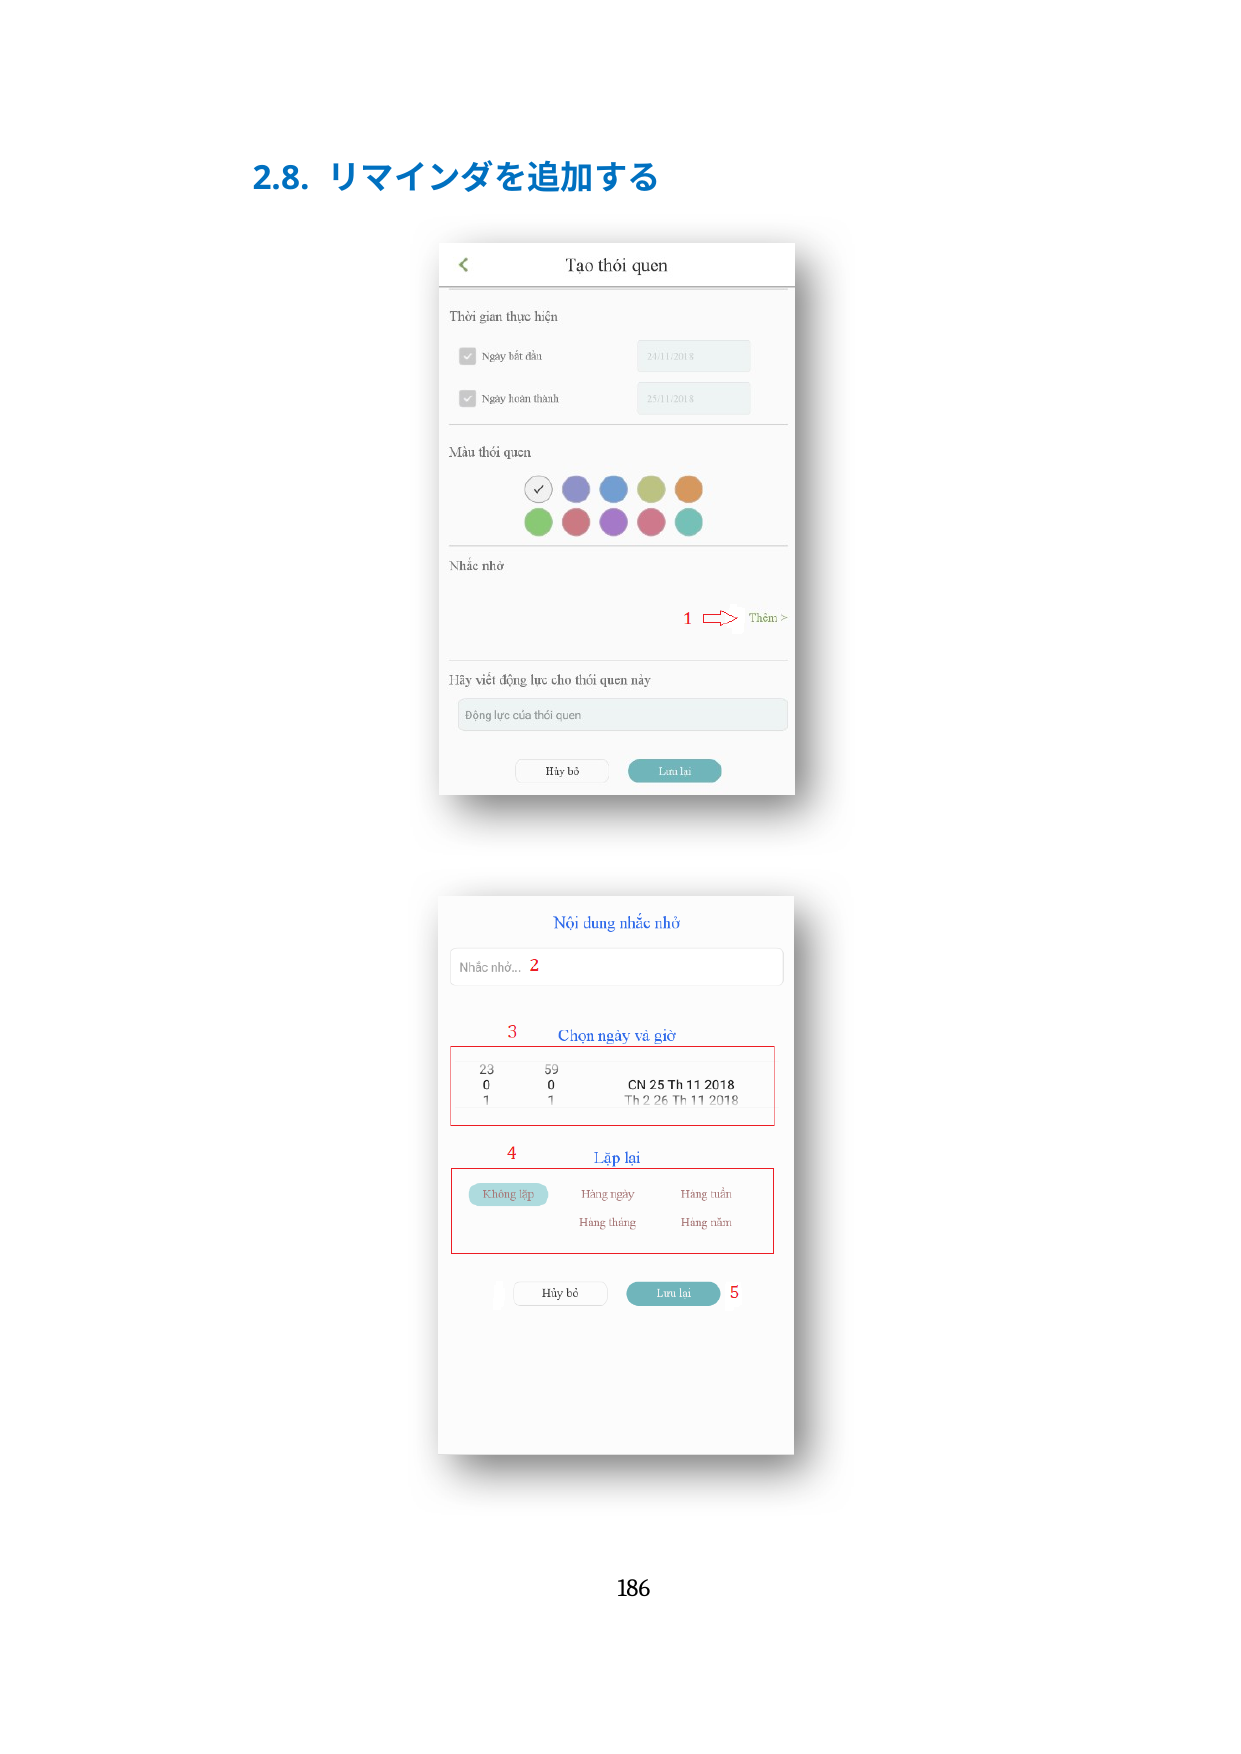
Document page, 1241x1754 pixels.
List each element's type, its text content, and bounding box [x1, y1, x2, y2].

picture [438, 896, 794, 1455]
list リマインダを追加する [252, 151, 1090, 199]
picture [439, 243, 795, 795]
